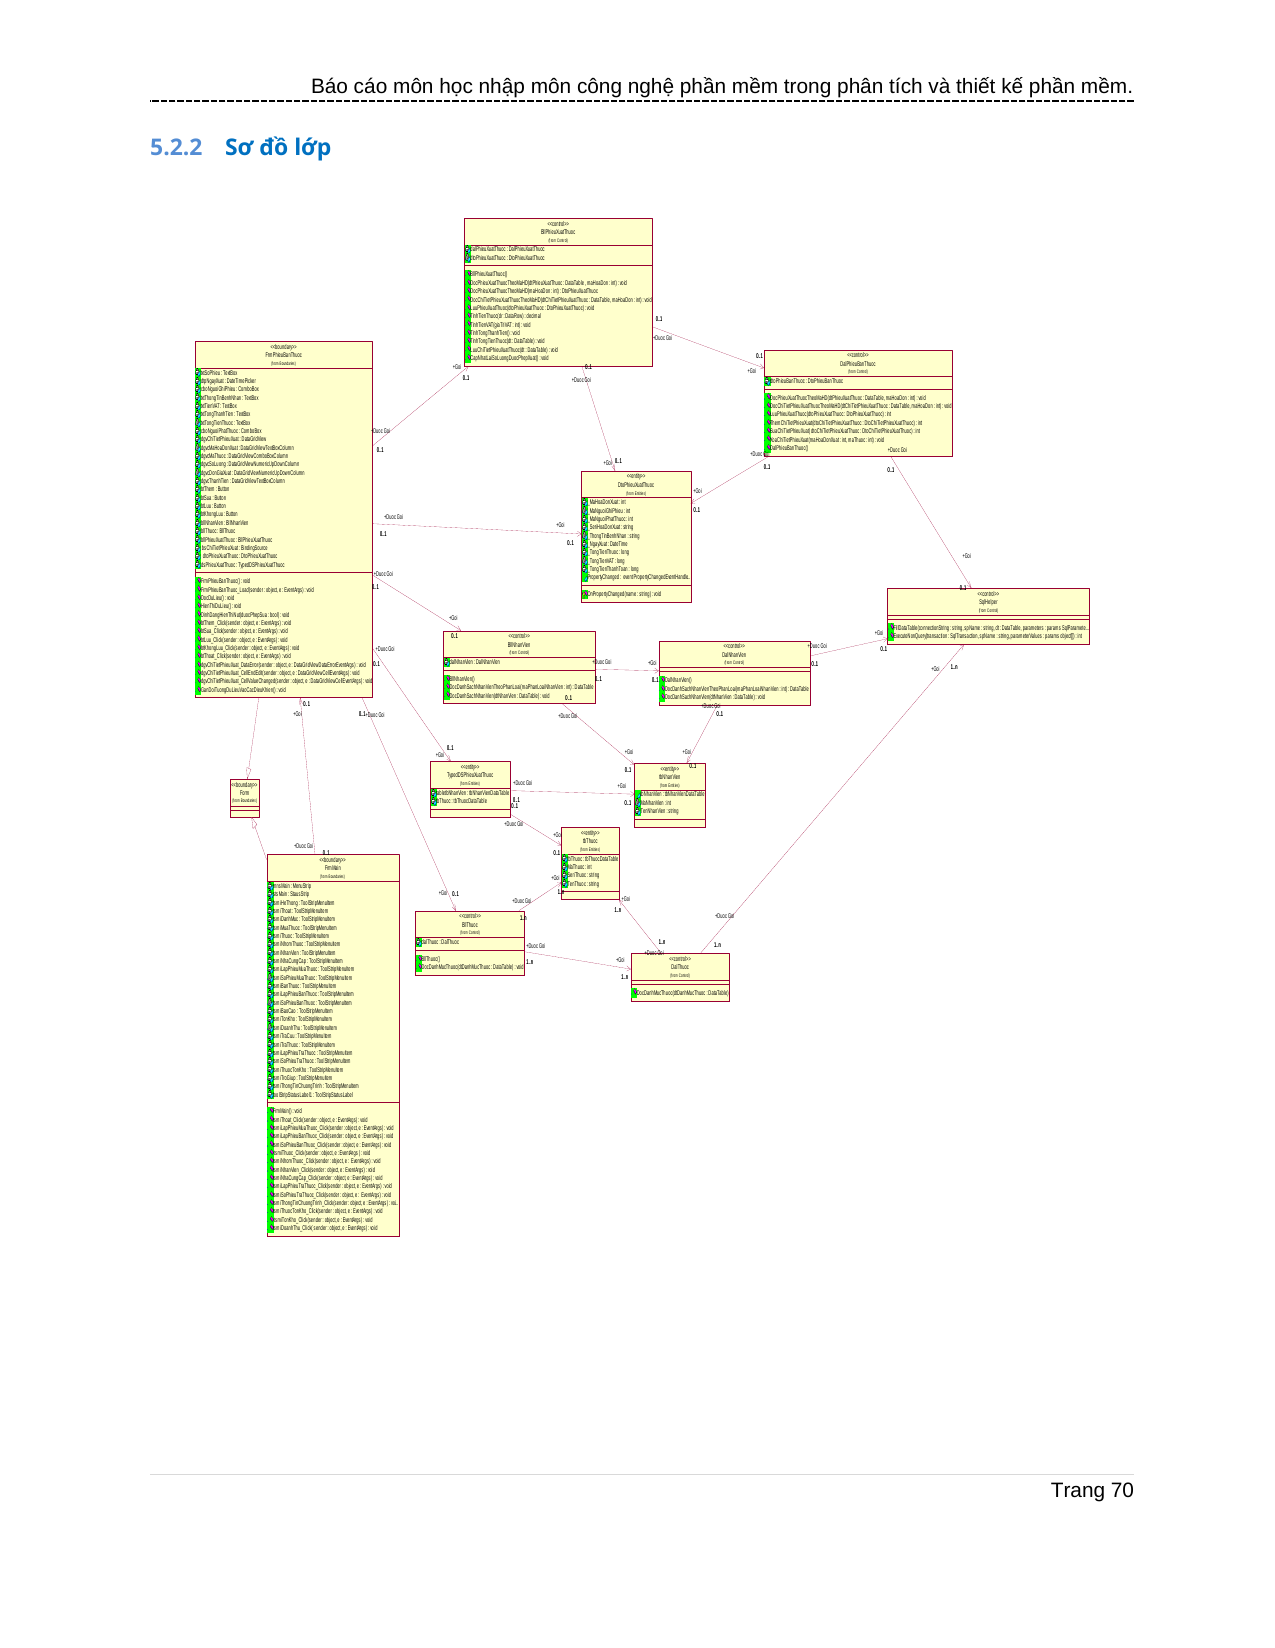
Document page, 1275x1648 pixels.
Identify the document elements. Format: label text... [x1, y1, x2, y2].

subtitle Sơ đồ lớp [150, 131, 1134, 162]
